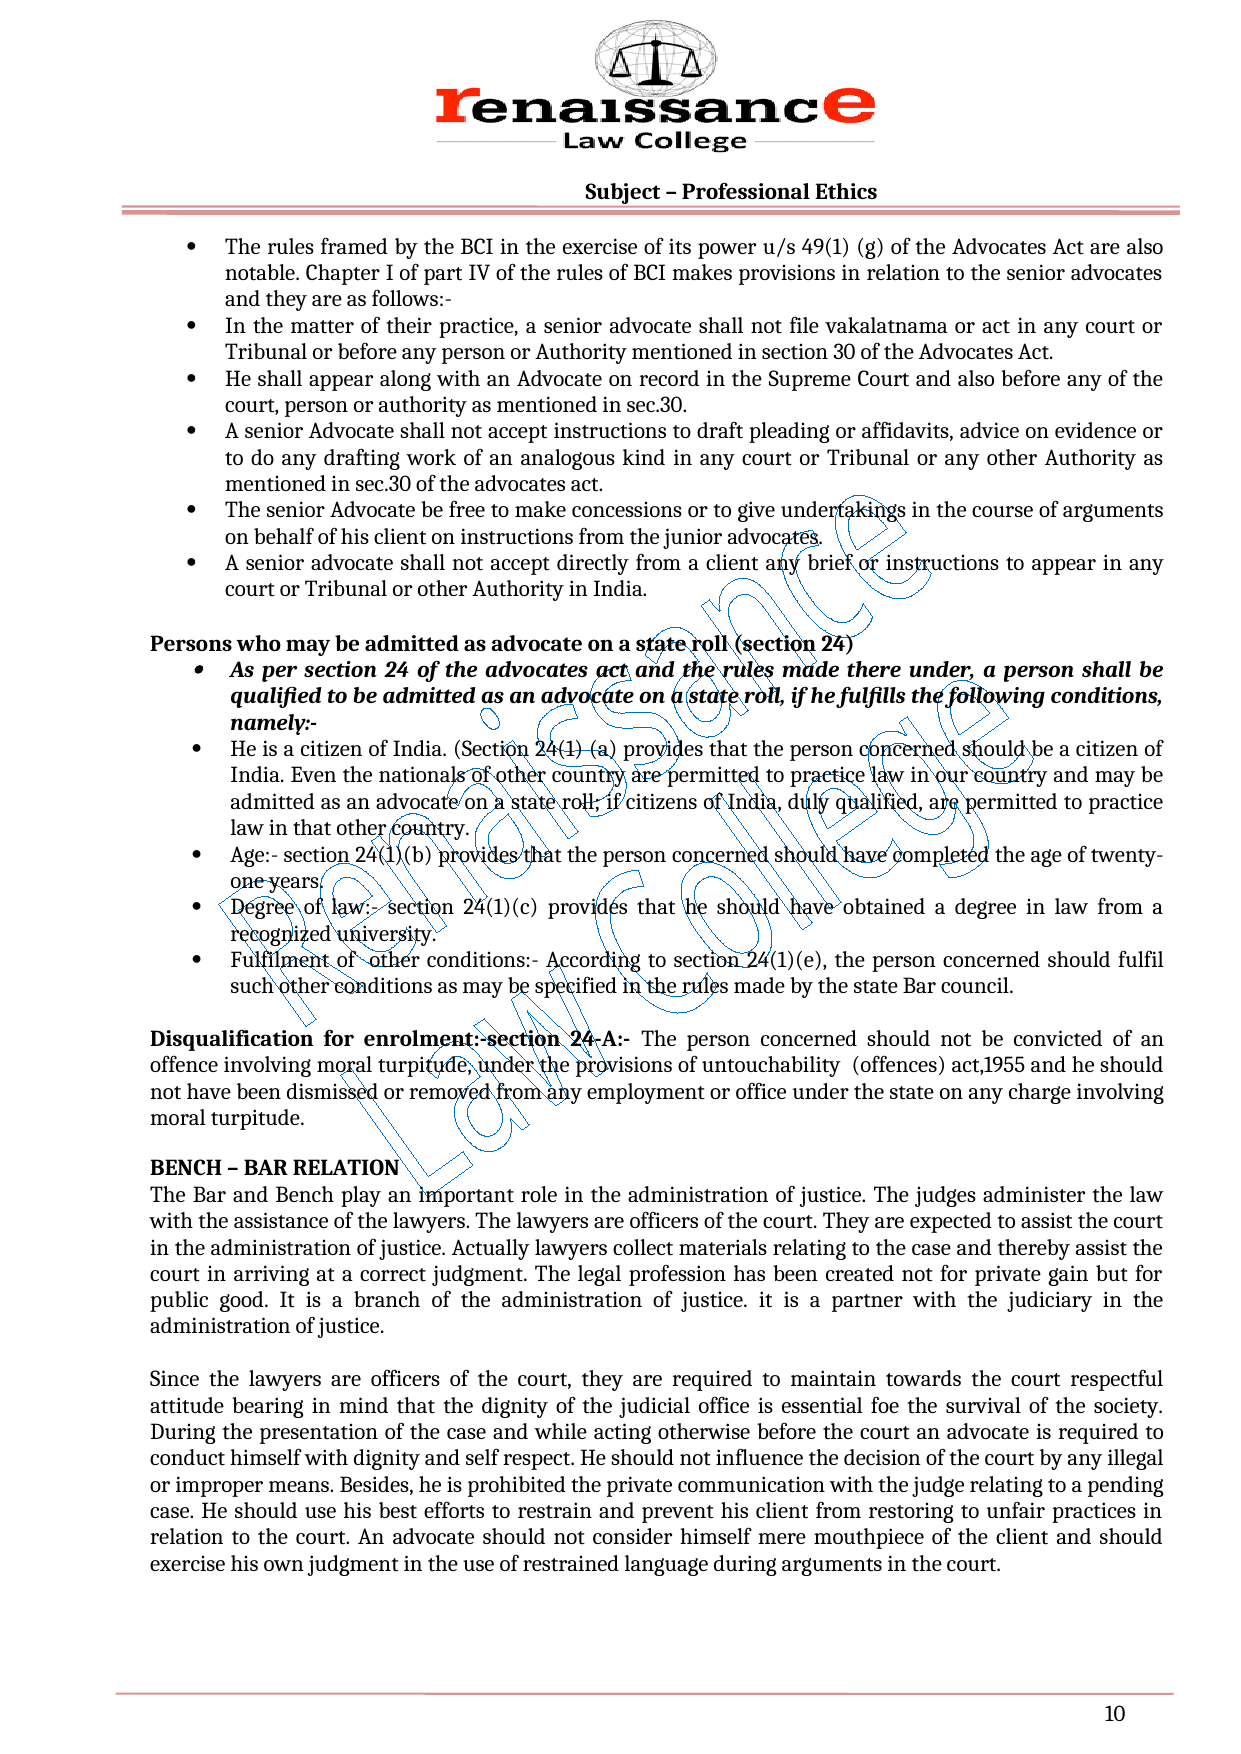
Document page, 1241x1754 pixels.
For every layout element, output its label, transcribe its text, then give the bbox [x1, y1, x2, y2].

list He shall appear along with an Advocate on record in the Supreme Court and also before any of the court, person or authority as mentioned in sec.30. [187, 365, 1165, 418]
text BENCH – BAR RELATION [150, 1155, 1165, 1182]
list Age:- section 24(1)(b) provides that the person concerned should have completed the age of twenty-one years. [193, 841, 1165, 894]
text The Bar and Bench play an important role in the administration of justice. The judges administer the law with the assistance of the lawyers. The lawyers are officers of the court. They are expected to assist the court in the administration of justice. Actually lawyers collect materials relating to the case and thereby assist the court in arriving at a correct judgment. The legal profession has been created not for private gain but for public good. It is a branch of the administration of justice. it is a partner with the judiciary in the administration of justice. [150, 1182, 1165, 1340]
list He is a citizen of India. (Section 24(1) (a) provides that the person concerned should be a citizen of India. Even the nationals of other country are permitted to practice law in our country and may be admitted as an advocate on a state roll; if citizens of India, duly qualified, are permitted to practice law in that other country. [193, 736, 1165, 841]
text Since the lawyers are officers of the court, they are required to maintain towards the court respectful attitude bearing in mind that the dignity of the judicial office is essential foe the survival of the society. During the presentation of the case and while acting otherwise before the court an advocate is required to conduct himself with dignity and self respect. He should not influence the decision of the court by any illegal or improper means. Besides, he is prohibited the private communication with the judge relating to a pending case. He should use his best efforts to restrain and prevent his client from restoring to unfair practices in relation to the court. An advocate should not consider himself mere mouthpiece of the client and should exercise his own judgment in the use of restrained language during arguments in the court. [150, 1366, 1165, 1577]
list The senior Advocate be free to make concessions or to give undertakings in the course of arguments on behalf of his client on instructions from the junior advocates. [187, 497, 1165, 550]
list Fulfilment of other conditions:- According to section 24(1)(e), the person concerned should fulfil such other conditions as may be specified in the rules made by the state Bar council. [193, 947, 1165, 999]
text Persons who may be admitted as advocate on a state roll (section 24) [150, 631, 1165, 657]
list A senior advocate shall not accept directly from a client any brief or instructions to appear in any court or Tribunal or other Authority in India. [187, 550, 1165, 602]
text Disqualification for enrolment:-section 24-A:- The person concerned should not be convicted of an offence involving moral turpitude, under the provisions of untouchability (offences) act,1955 and he should not have been dismissed or removed from any employment or office under the state on any charge involving moral turpitude. [150, 1026, 1165, 1131]
picture [412, 18, 903, 153]
list In the matter of their practice, a senior advocate shall not file vakalatnama or act in any court or Tribunal or before any person or Authority mentioned in section 30 of the Advocates Act. [187, 313, 1165, 365]
list As per section 24 of the advocates act and the rules made there under, a person shall be qualified to be admitted as an advocate on a state roll, if he fulfills the following conditions, namely:- [193, 657, 1165, 736]
list A senior Advocate shall not accept instructions to draft pleading or affidavits, advice on evidence or to do any drafting work of an analogous kind in any court or Tribunal or any other Authority as mentioned in sec.30 of the advocates act. [187, 418, 1165, 497]
list Degree of law:- section 24(1)(c) provides that he should have obtained a degree in law from a recognized university. [193, 894, 1165, 947]
list The rules framed by the BCI in the exercise of its power u/s 49(1) (g) of the Advocates Act are also notable. Chapter I of part IV of the rules of BCI makes provisions in relation to the senior advocates and they are as follows:- [187, 233, 1165, 313]
